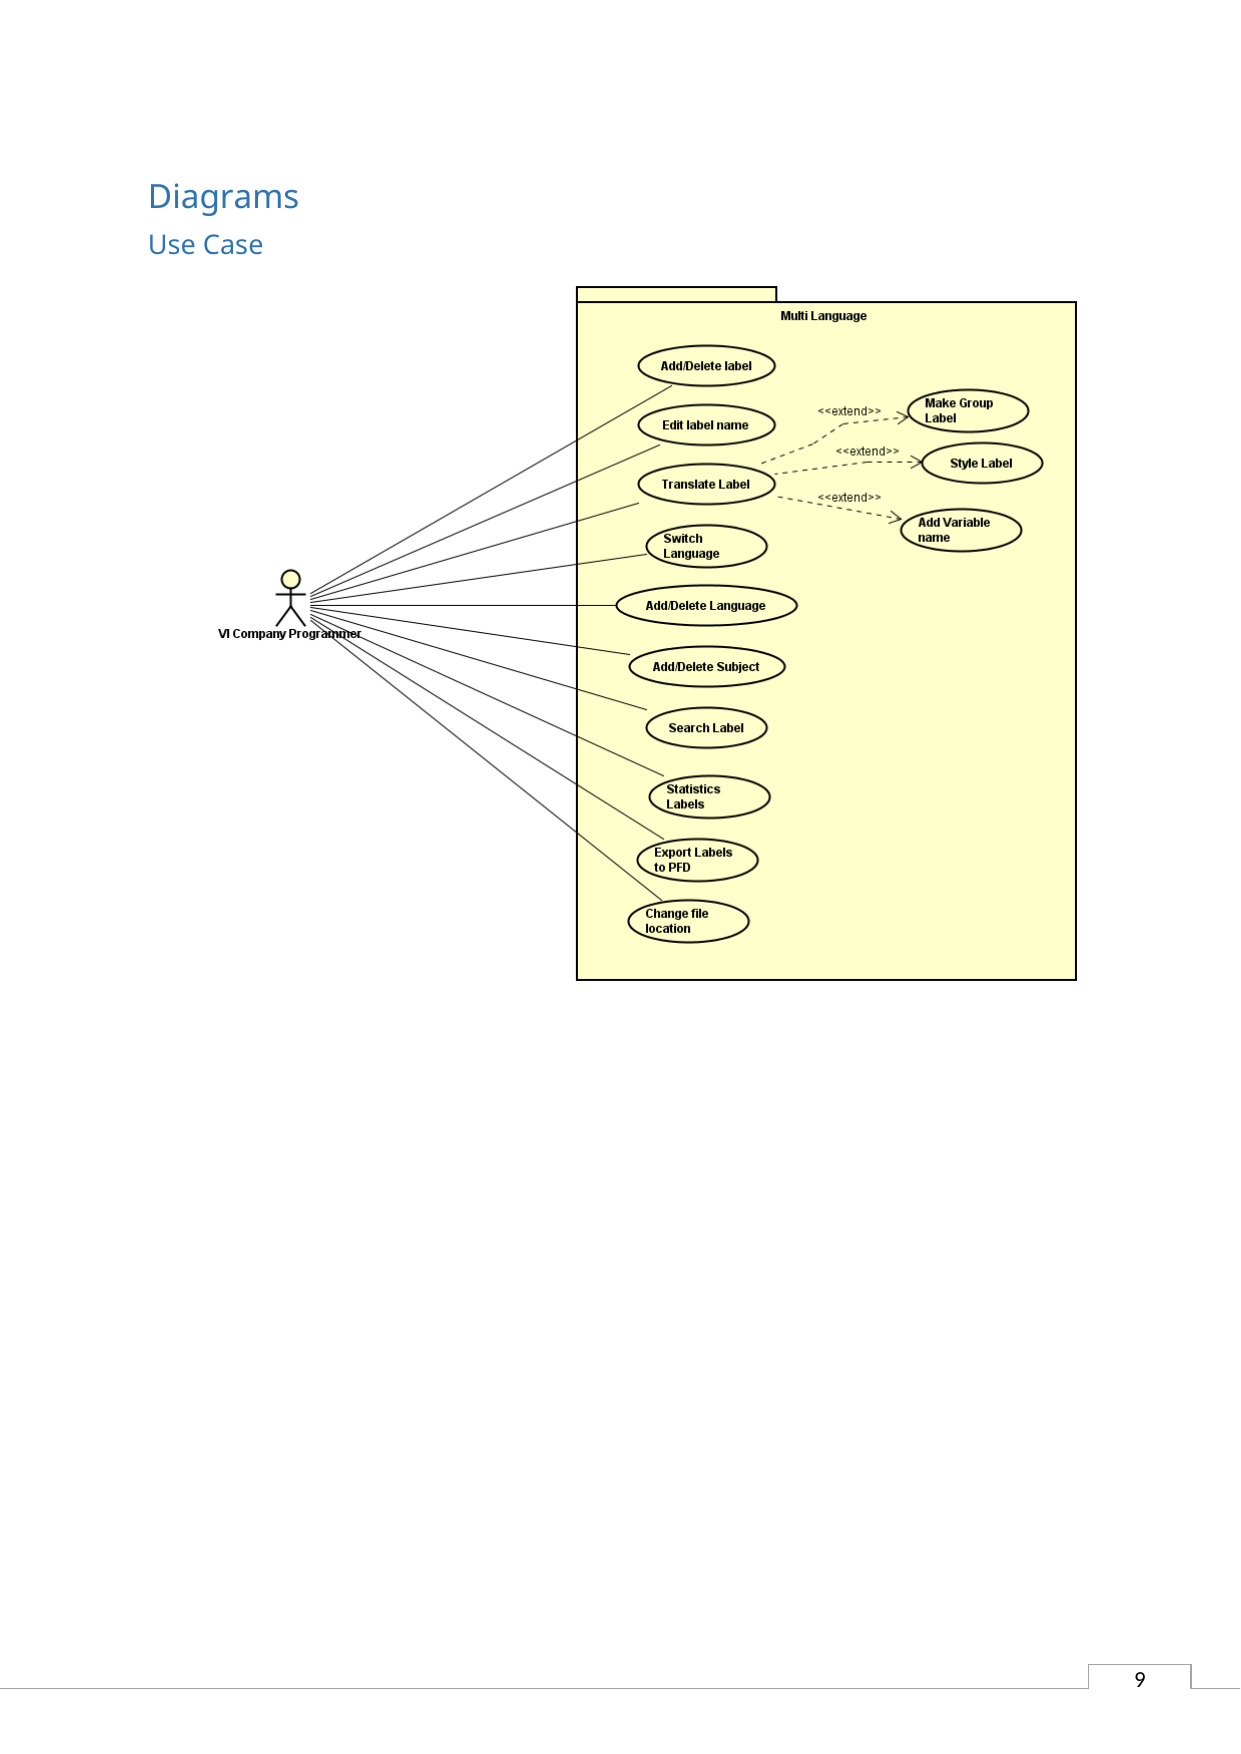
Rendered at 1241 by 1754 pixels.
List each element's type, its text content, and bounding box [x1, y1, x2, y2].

picture [147, 265, 1093, 997]
subtitle Use Case [148, 226, 1093, 263]
subtitle Diagrams [148, 173, 1093, 218]
